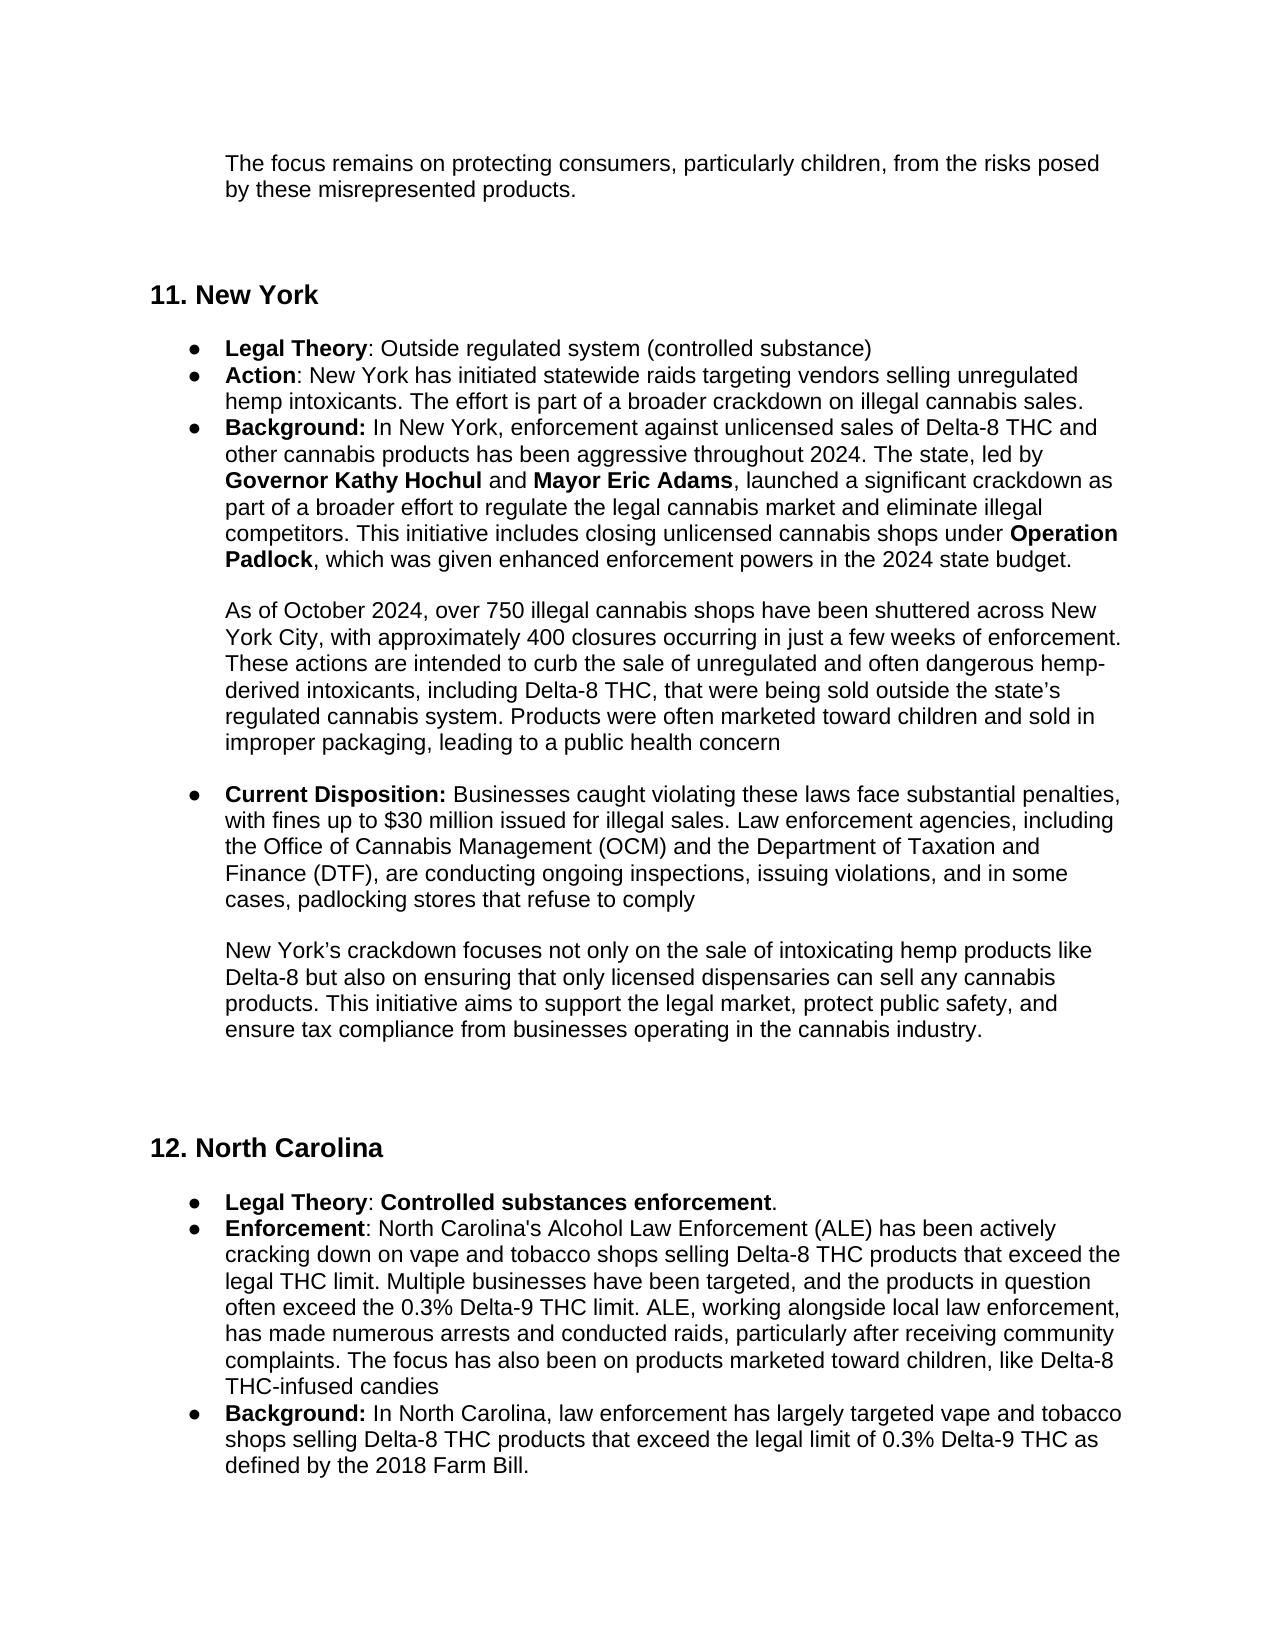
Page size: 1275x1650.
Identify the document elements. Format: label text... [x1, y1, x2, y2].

list Background: In New York, enforcement against unlicensed sales of Delta-8 THC and other cannabis products has been aggressive throughout 2024. The state, led by Governor Kathy Hochul and Mayor Eric Adams, launched a significant crackdown as part of a broader effort to regulate the legal cannabis market and eliminate illegal competitors. This initiative includes closing unlicensed cannabis shops under Operation Padlock, which was given enhanced enforcement powers in the 2024 state budget. [187, 414, 1125, 572]
list Legal Theory: Outside regulated system (controlled substance) [187, 335, 1125, 362]
list Legal Theory: Controlled substances enforcement. [187, 1189, 1125, 1215]
list Enforcement: North Carolina's Alcohol Law Enforcement (ALE) has been actively cracking down on vape and tobacco shops selling Delta-8 THC products that exceed the legal THC limit. Multiple businesses have been targeted, and the products in question often exceed the 0.3% Delta-9 THC limit. ALE, working alongside local law enforcement, has made numerous arrests and conducted raids, particularly after receiving community complaints. The focus has also been on products marketed toward children, like Delta-8 THC-infused candies​ [187, 1215, 1125, 1399]
list Action: New York has initiated statewide raids targeting vendors selling unregulated hemp intoxicants. The effort is part of a broader crackdown on illegal cannabis sales​. [187, 362, 1125, 414]
text New York’s crackdown focuses not only on the sale of intoxicating hemp products like Delta-8 but also on ensuring that only licensed dispensaries can sell any cannabis products. This initiative aims to support the legal market, protect public safety, and ensure tax compliance from businesses operating in the cannabis industry. [225, 937, 1125, 1043]
subtitle 12. North Carolina [150, 1132, 1125, 1164]
list Current Disposition: Businesses caught violating these laws face substantial penalties, with fines up to $30 million issued for illegal sales. Law enforcement agencies, including the Office of Cannabis Management (OCM) and the Department of Taxation and Finance (DTF), are conducting ongoing inspections, issuing violations, and in some cases, padlocking stores that refuse to comply​ [187, 781, 1125, 912]
text As of October 2024, over 750 illegal cannabis shops have been shuttered across New York City, with approximately 400 closures occurring in just a few weeks of enforcement. These actions are intended to curb the sale of unregulated and often dangerous hemp-derived intoxicants, including Delta-8 THC, that were being sold outside the state’s regulated cannabis system. Products were often marketed toward children and sold in improper packaging, leading to a public health concern​ [225, 597, 1125, 756]
list Background: In North Carolina, law enforcement has largely targeted vape and tobacco shops selling Delta-8 THC products that exceed the legal limit of 0.3% Delta-9 THC as defined by the 2018 Farm Bill. [187, 1399, 1125, 1478]
text 11. New York [150, 279, 1125, 310]
text The focus remains on protecting consumers, particularly children, from the risks posed by these misrepresented products. [225, 150, 1125, 203]
